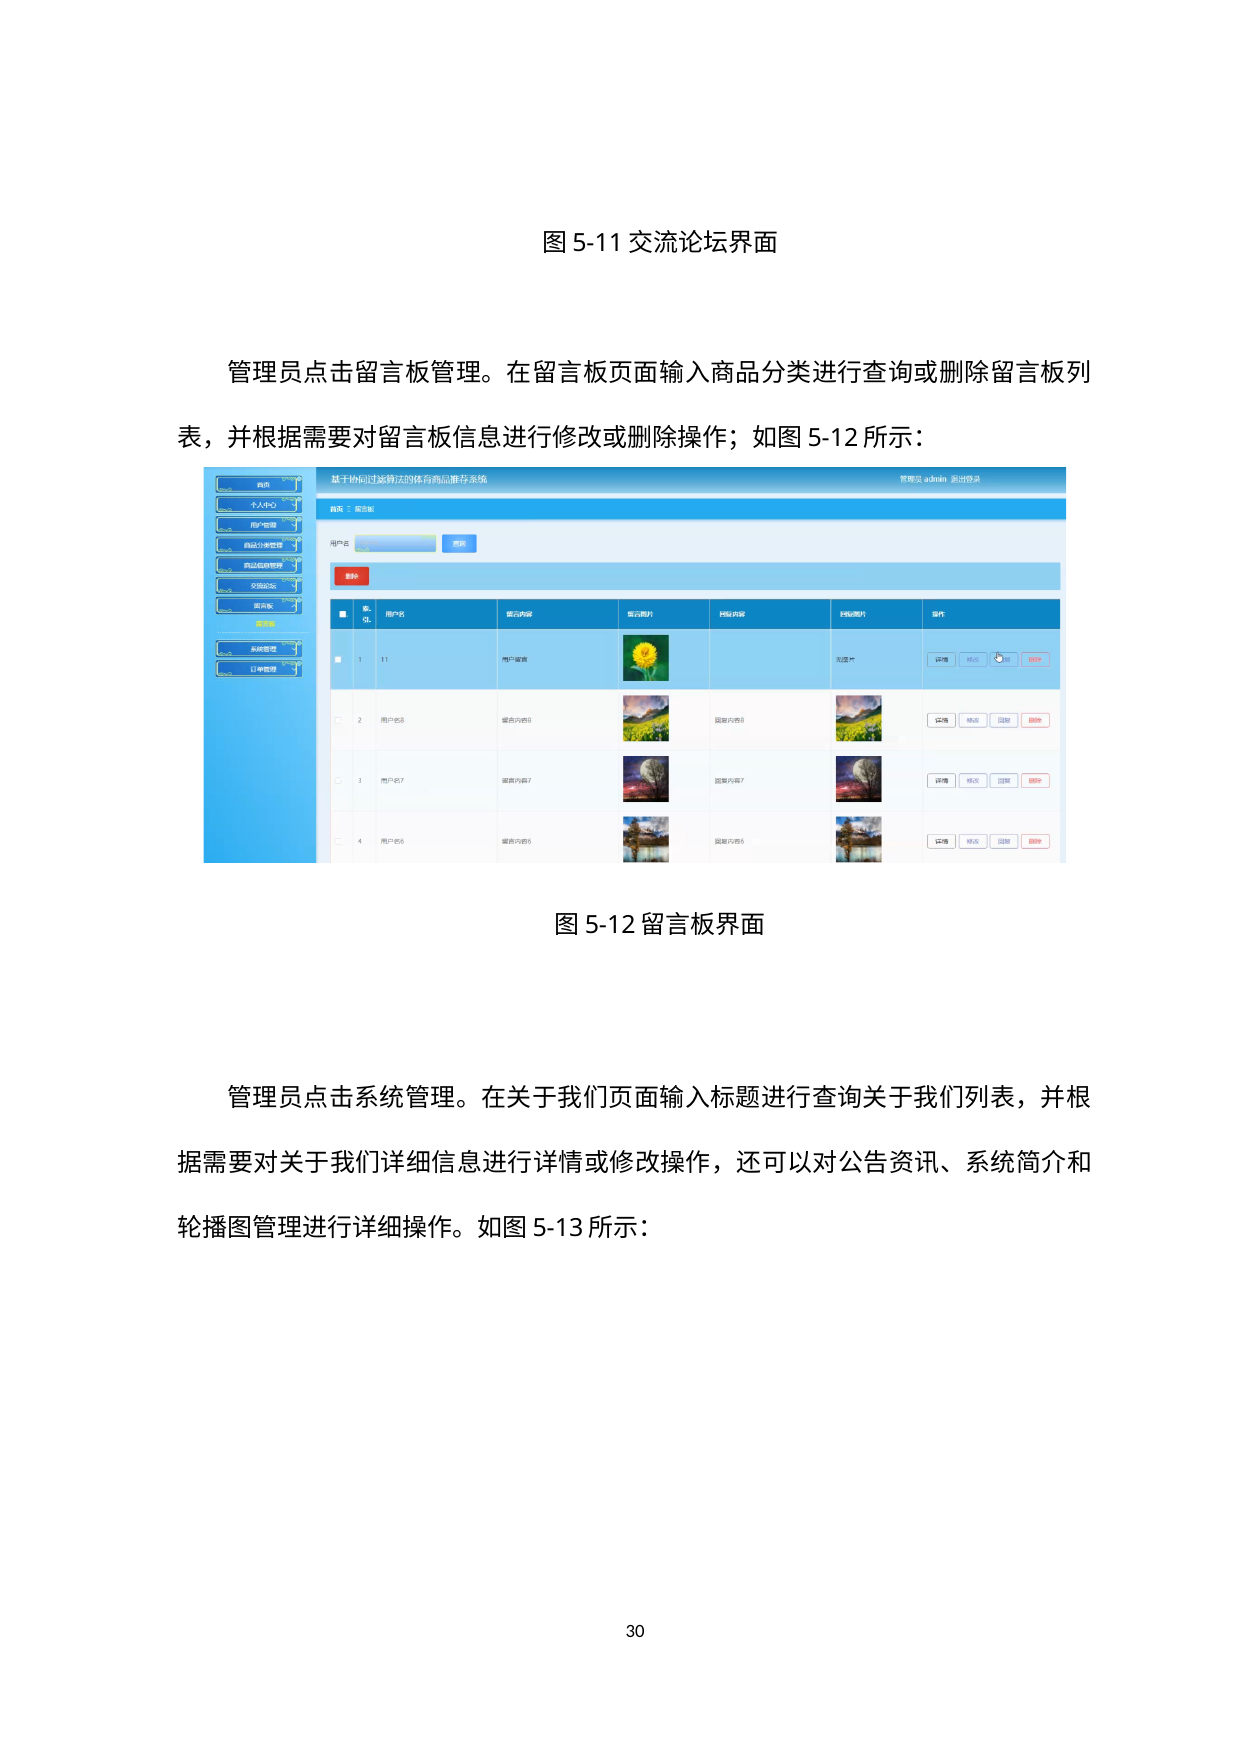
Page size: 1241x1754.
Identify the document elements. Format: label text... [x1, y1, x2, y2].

text 图5-11交流论坛界面 [177, 208, 1093, 273]
picture [203, 467, 1067, 863]
text 管理员点击留言板管理。在留言板页面输入商品分类进行查询或删除留言板列表，并根据需要对留言板信息进行修改或删除操作；如图5-12所示： [177, 338, 1093, 468]
text 图5-12留言板界面 [177, 890, 1093, 955]
text 管理员点击系统管理。在关于我们页面输入标题进行查询关于我们列表，并根据需要对关于我们详细信息进行详情或修改操作，还可以对公告资讯、系统简介和轮播图管理进行详细操作。如图5-13所示： [177, 1063, 1093, 1258]
